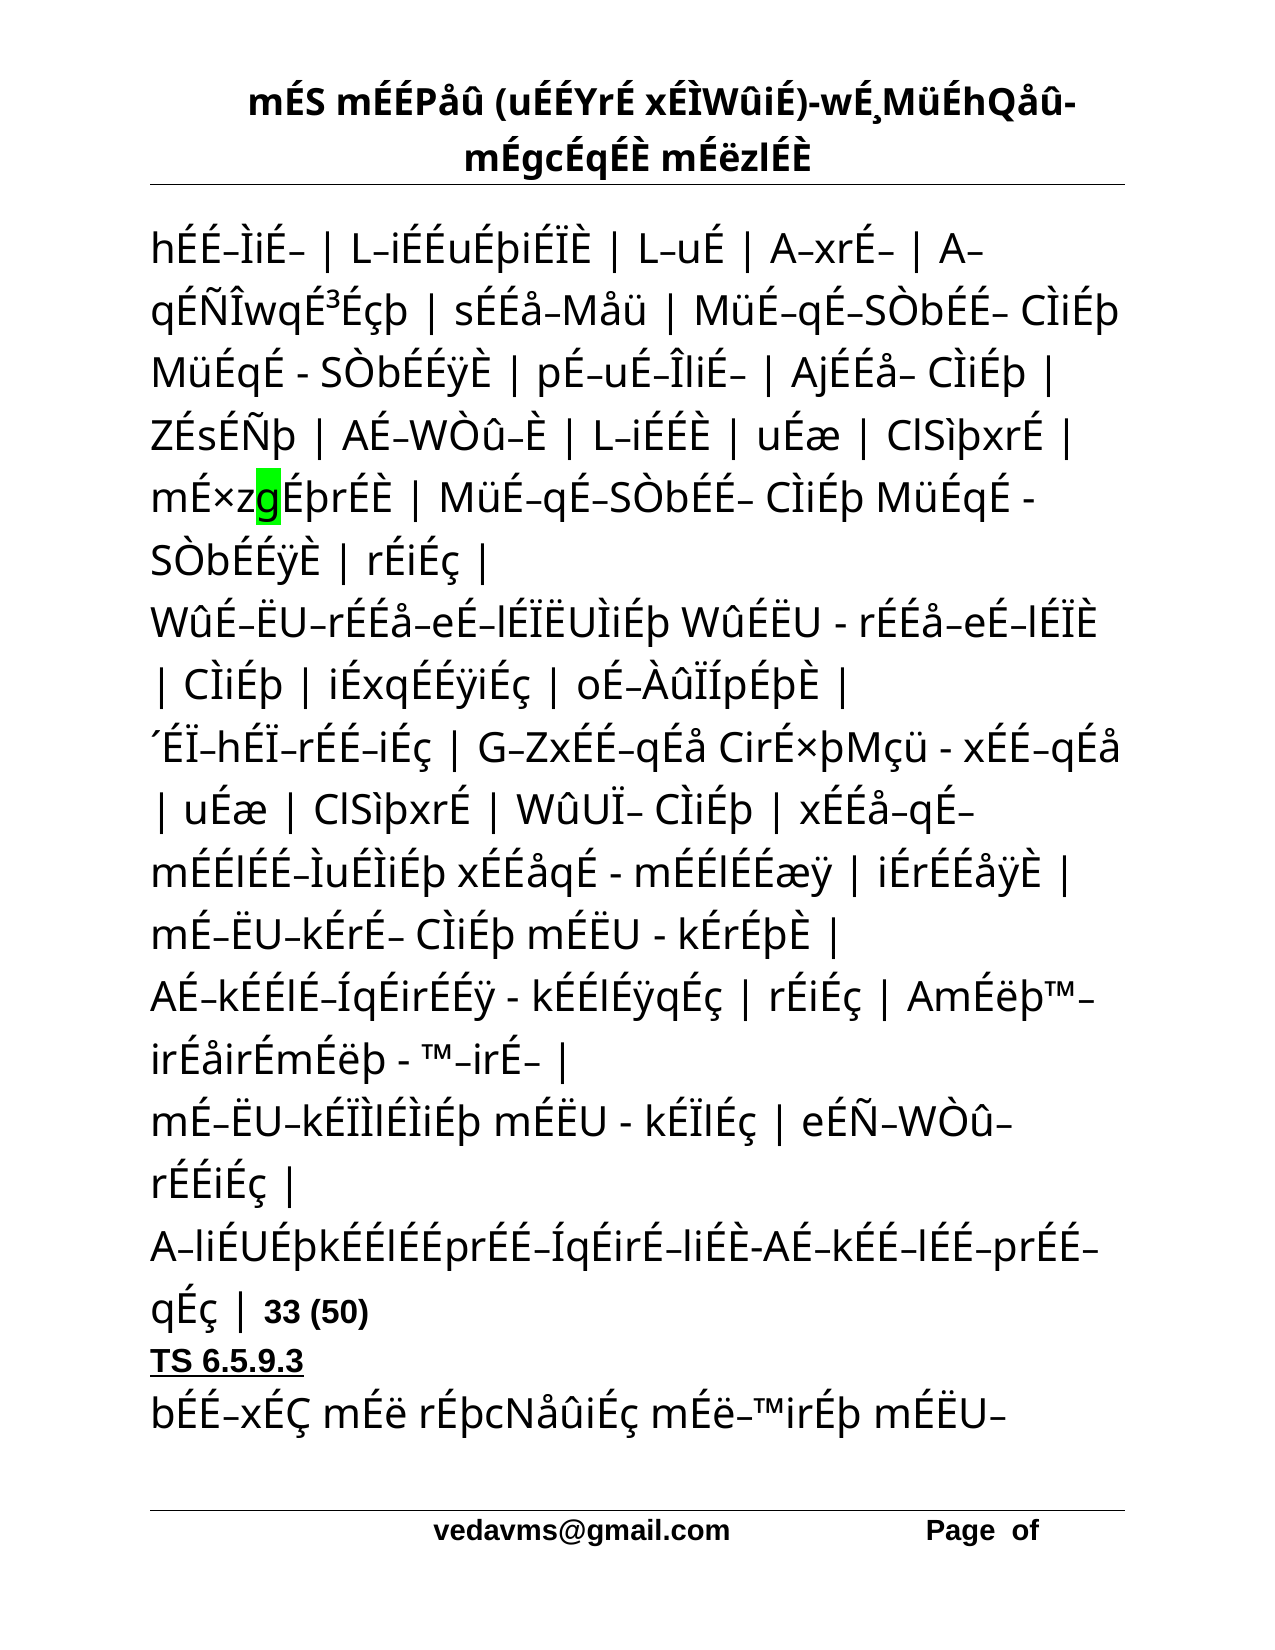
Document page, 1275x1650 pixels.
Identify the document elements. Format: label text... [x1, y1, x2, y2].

text WûÉ–ËU–rÉÉå–eÉ–lÉÏËUÌiÉþ WûÉËU - rÉÉå–eÉ–lÉÏÈ | CÌiÉþ | iÉxqÉÉÿiÉç | oÉ–ÀûÏÍpÉþÈ | [150, 593, 1125, 712]
text ´ÉÏ–hÉÏ–rÉÉ–iÉç | G–ZxÉÉ–qÉå CirÉ×þMçü - xÉÉ–qÉå | uÉæ | ClSìþxrÉ | WûUÏ– CÌiÉþ | xÉÉå–qÉ–mÉÉlÉÉ–ÌuÉÌiÉþ xÉÉåqÉ - mÉÉlÉÉæÿ | iÉrÉÉåÿÈ | mÉ–ËU–kÉrÉ– CÌiÉþ mÉËU - kÉrÉþÈ | [150, 718, 1125, 962]
text TS 6.5.9.3 [150, 1342, 1125, 1380]
text AÉ–kÉÉlÉ–ÍqÉirÉÉÿ - kÉÉlÉÿqÉç | rÉiÉç | AmÉëþ™–irÉåirÉmÉëþ - ™–irÉ– | [150, 967, 1125, 1086]
text mÉ–ËU–kÉÏÌlÉÌiÉþ mÉËU - kÉÏlÉç | eÉÑ–WÒû–rÉÉiÉç | [150, 1092, 1125, 1211]
text bÉÉ–xÉÇ mÉë rÉþcNåûiÉç mÉë–™irÉþ mÉËU–kÉÏgeÉÑþWûÉåÌiÉ– ÌlÉUÉþkÉÉlÉÉprÉÉqÉå–uÉ bÉÉ–xÉÇ mÉë [150, 1384, 1125, 1441]
text A–liÉUÉþkÉÉlÉÉprÉÉ–ÍqÉirÉ–liÉÈ-AÉ–kÉÉ–lÉÉ–prÉÉ–qÉç | 33 (50) [150, 1217, 1125, 1336]
